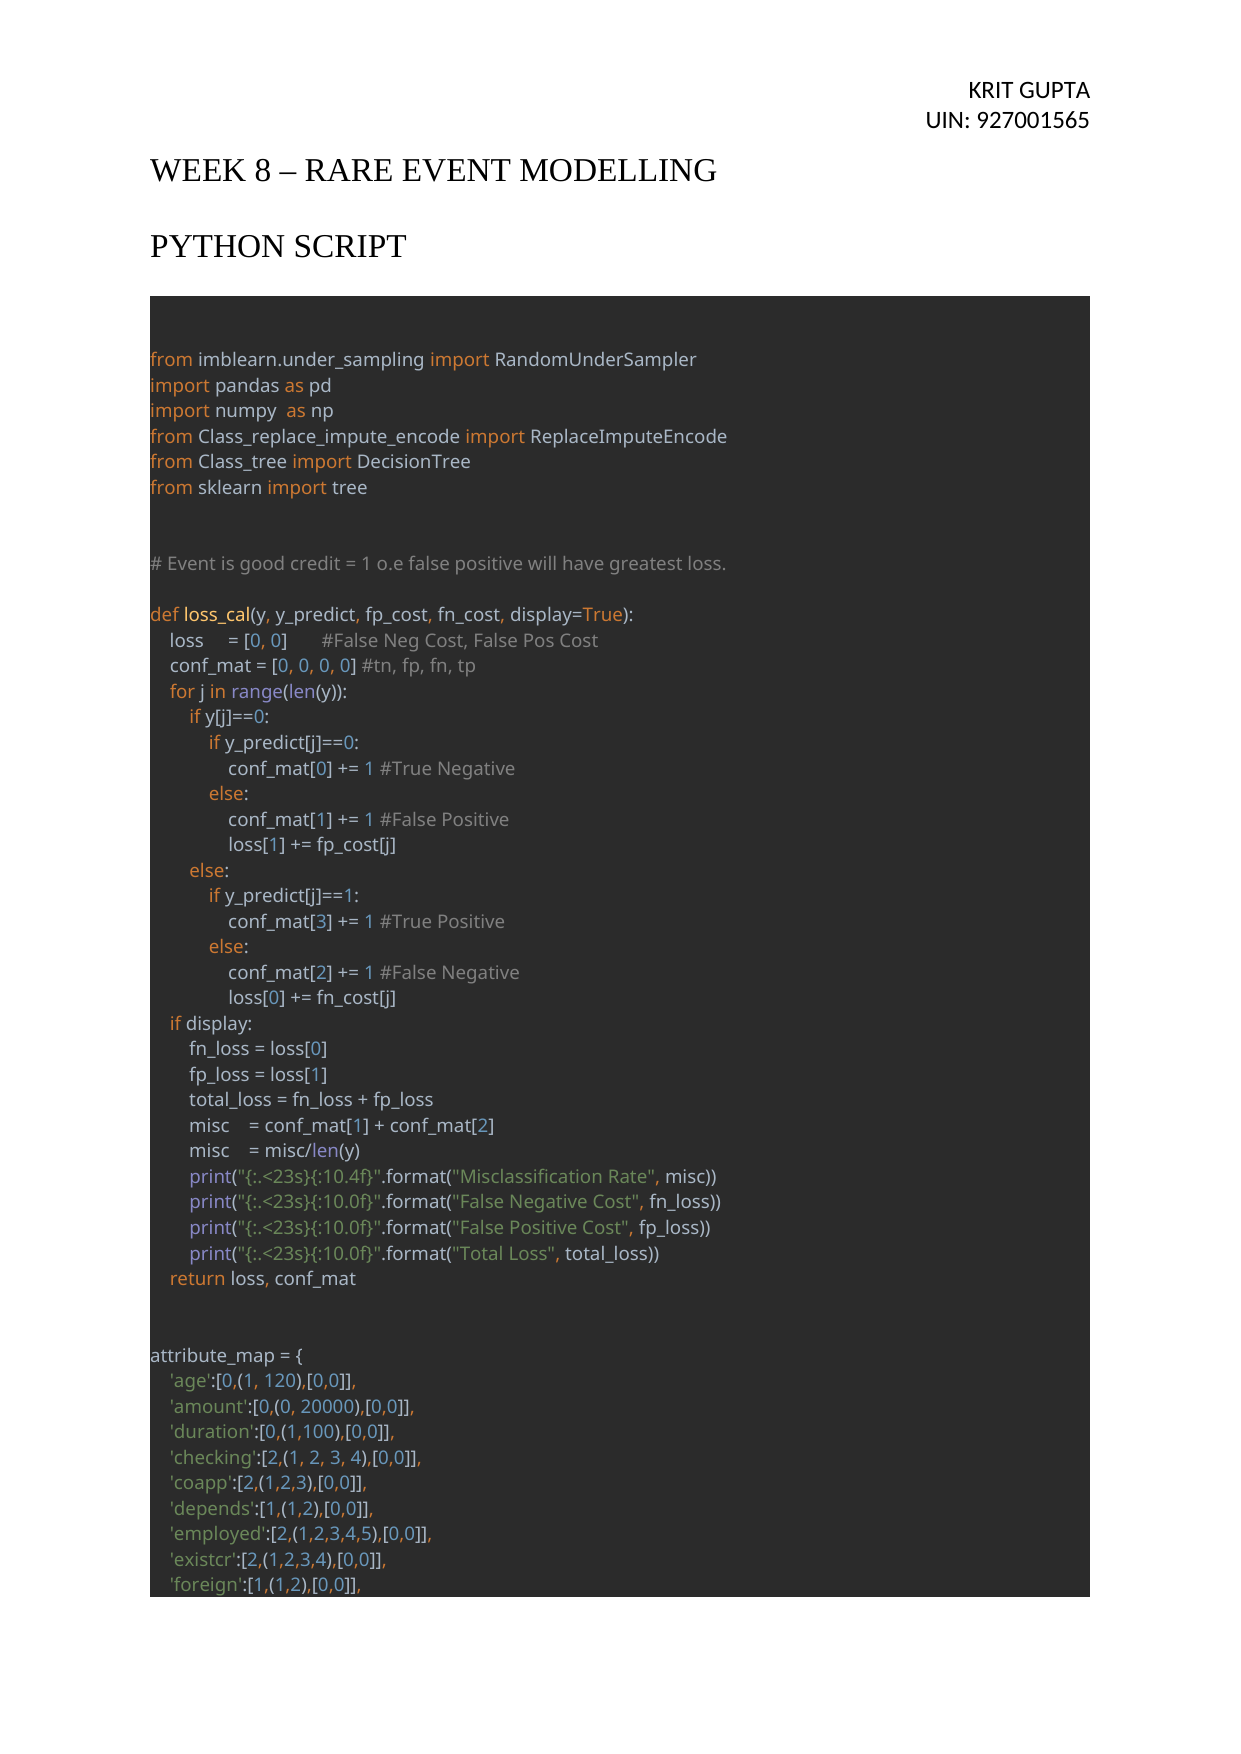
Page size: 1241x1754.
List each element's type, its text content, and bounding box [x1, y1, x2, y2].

text PYTHON SCRIPT [150, 227, 1090, 265]
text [150, 296, 1090, 1597]
text WEEK 8 – RARE EVENT MODELLING [150, 150, 1090, 188]
